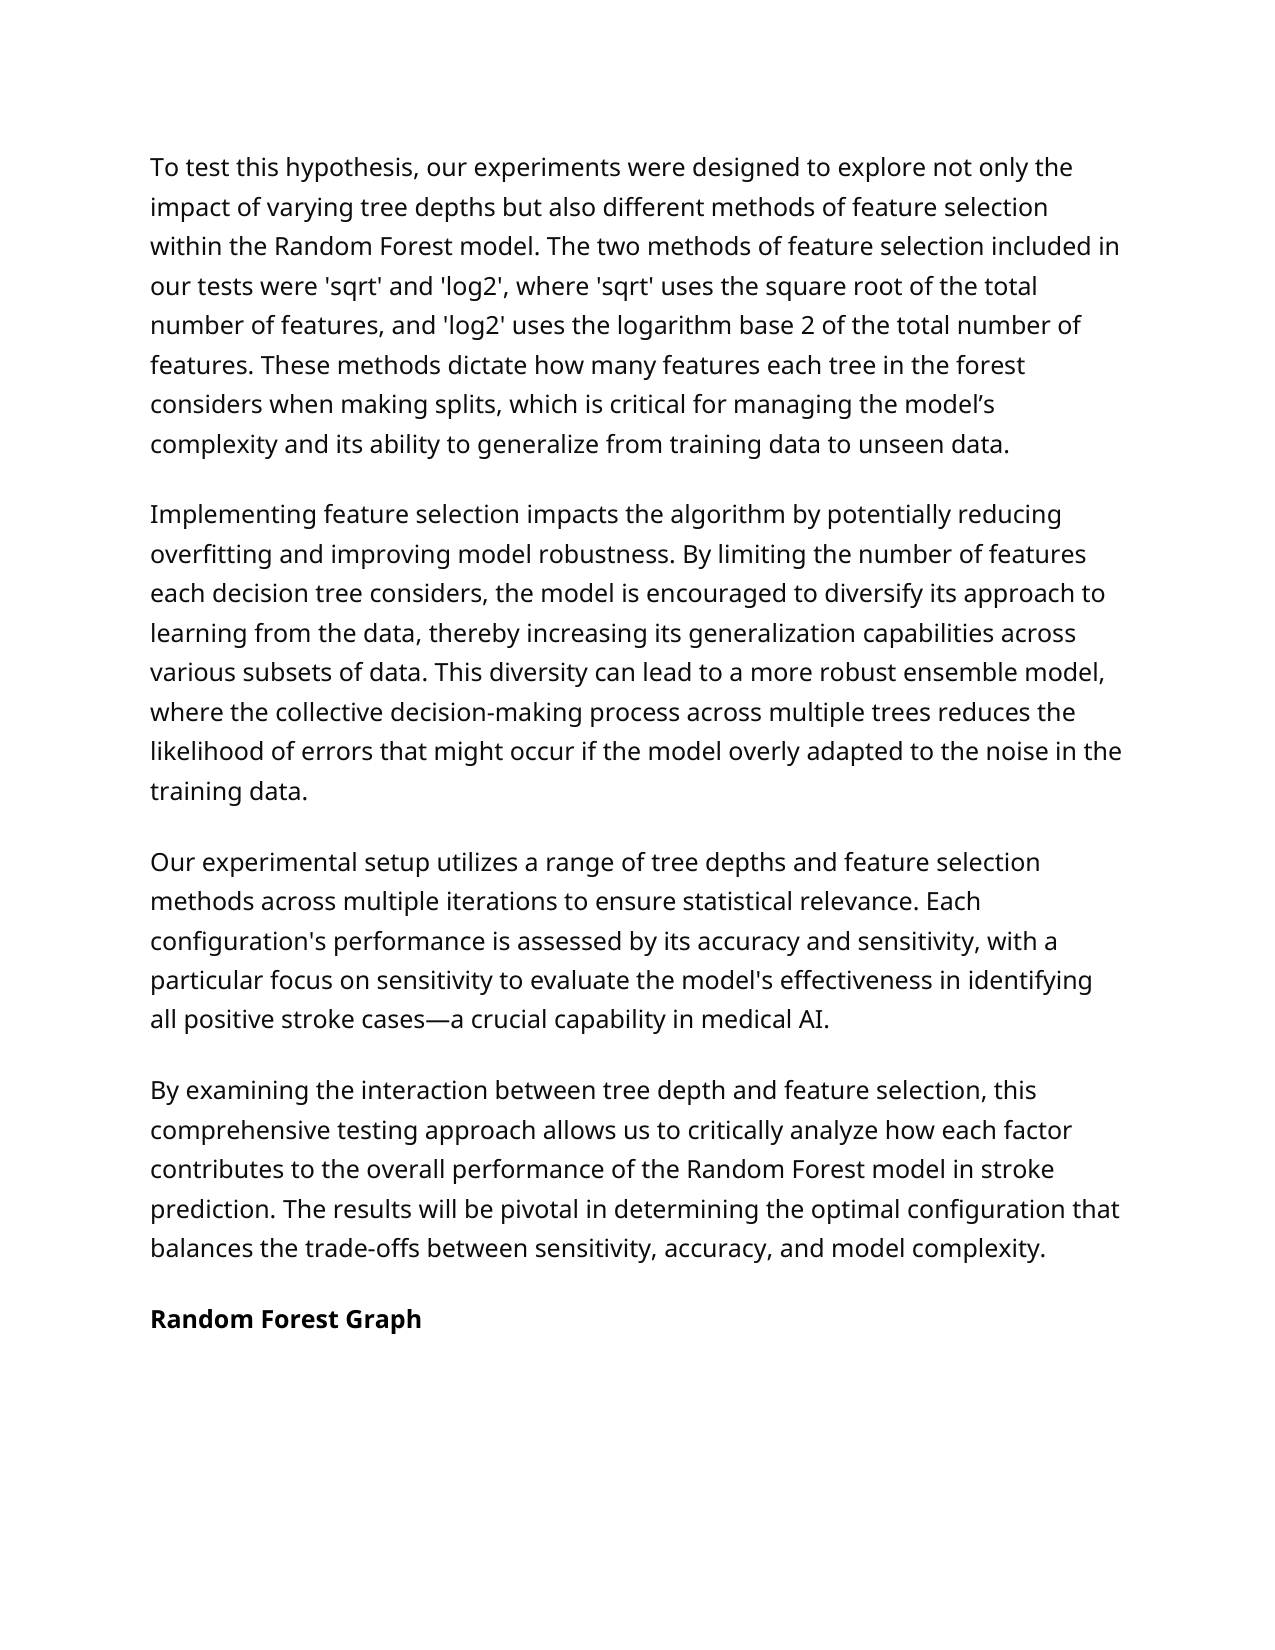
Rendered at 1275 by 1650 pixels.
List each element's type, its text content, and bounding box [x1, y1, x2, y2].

text Implementing feature selection impacts the algorithm by potentially reducing overfitting and improving model robustness. By limiting the number of features each decision tree considers, the model is encouraged to diversify its approach to learning from the data, thereby increasing its generalization capabilities across various subsets of data. This diversity can lead to a more robust ensemble model, where the collective decision-making process across multiple trees reduces the likelihood of errors that might occur if the model overly adapted to the noise in the training data. [150, 497, 1125, 807]
text To test this hypothesis, our experiments were designed to explore not only the impact of varying tree depths but also different methods of feature selection within the Random Forest model. The two methods of feature selection included in our tests were 'sqrt' and 'log2', where 'sqrt' uses the square root of the total number of features, and 'log2' uses the logarithm base 2 of the total number of features. These methods dictate how many features each tree in the forest considers when making splits, which is critical for managing the model’s complexity and its ability to generalize from training data to unseen data. [150, 150, 1125, 460]
text Our experimental setup utilizes a range of tree depths and feature selection methods across multiple iterations to ensure statistical relevance. Each configuration's performance is assessed by its accuracy and sensitivity, with a particular focus on sensitivity to evaluate the model's effectiveness in identifying all positive stroke cases—a crucial capability in medical AI. [150, 844, 1125, 1036]
text Random Forest Graph [150, 1301, 1125, 1336]
text By examining the interaction between tree depth and feature selection, this comprehensive testing approach allows us to critically analyze how each factor contributes to the overall performance of the Random Forest model in stroke prediction. The results will be pivotal in determining the optimal configuration that balances the trade-offs between sensitivity, accuracy, and model complexity. [150, 1073, 1125, 1265]
